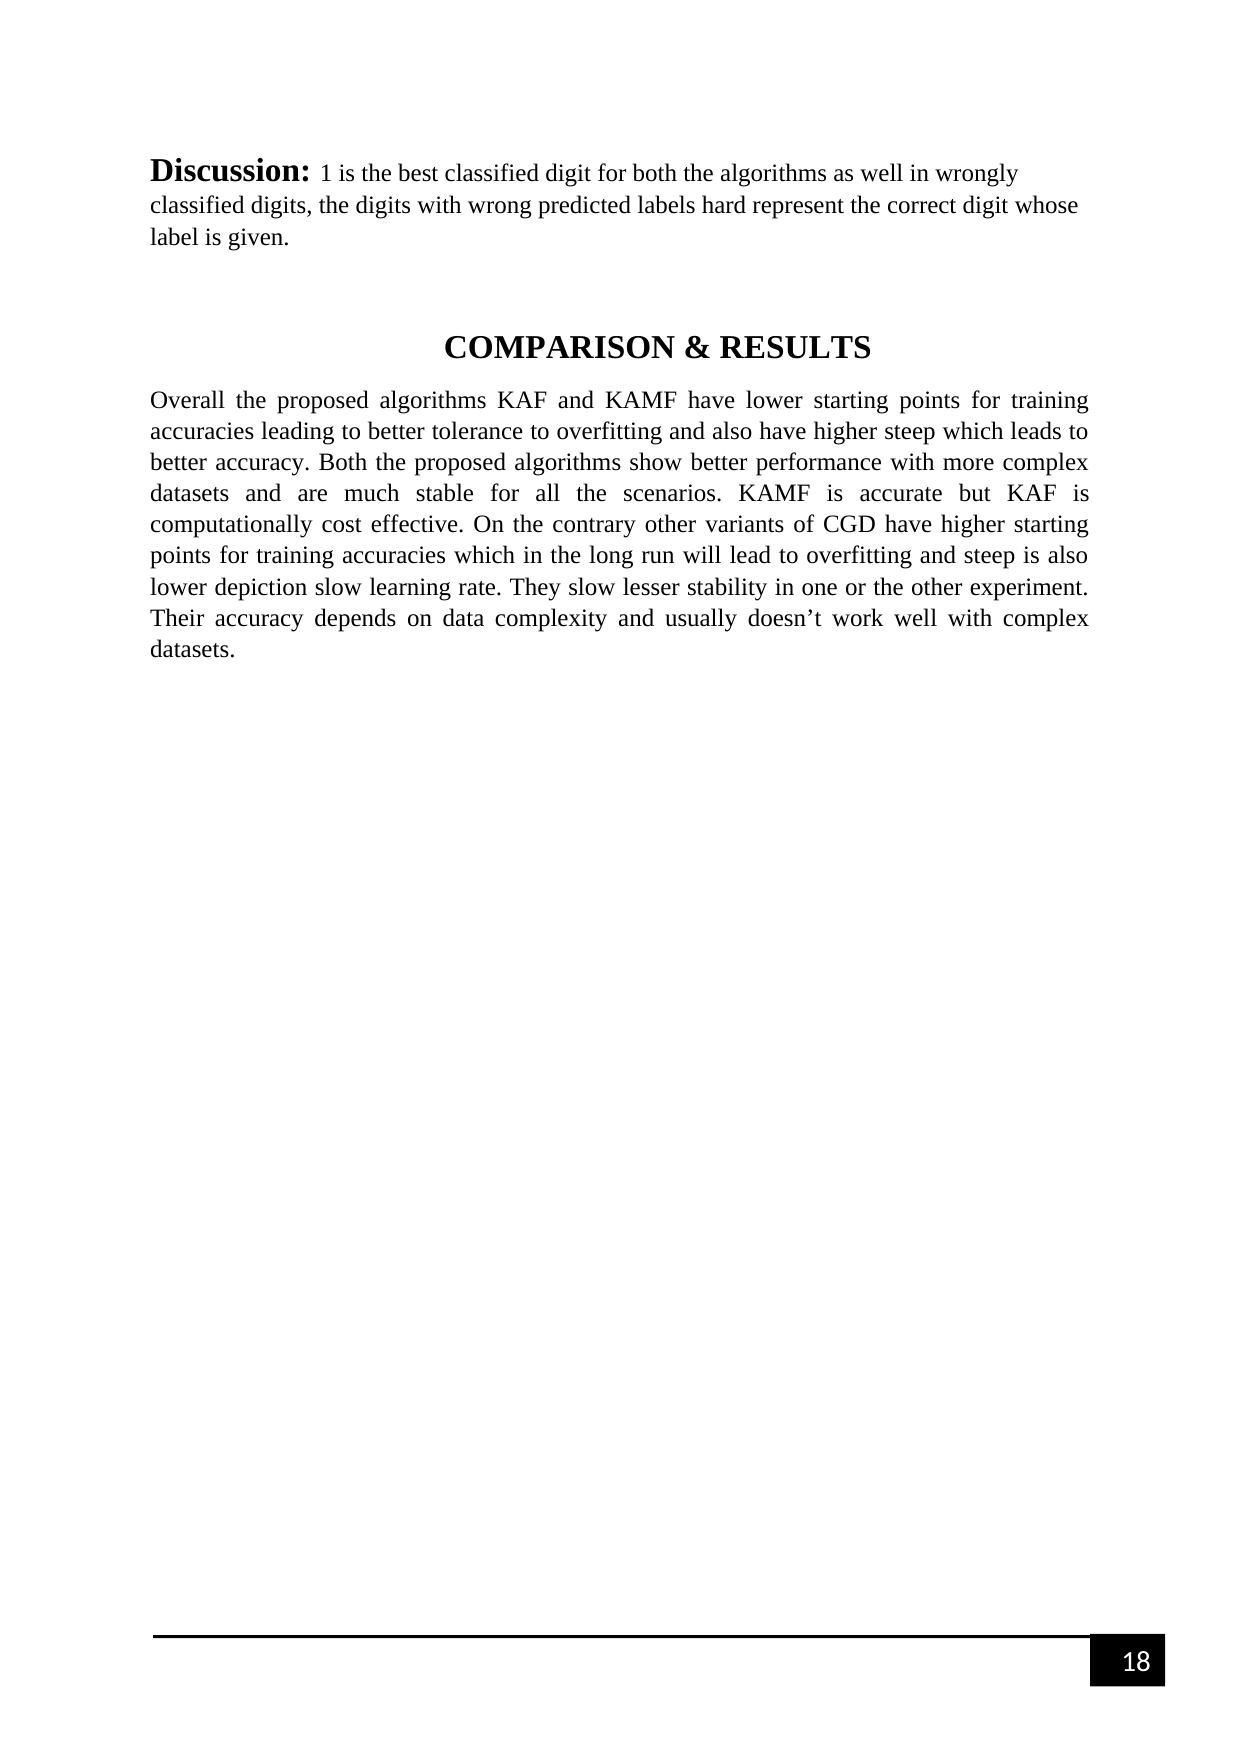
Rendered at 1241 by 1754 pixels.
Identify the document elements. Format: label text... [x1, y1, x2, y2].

list COMPARISON & RESULTS [225, 327, 1090, 366]
text Discussion: 1 is the best classified digit for both the algorithms as well in wrongly classified digits, the digits with wrong predicted labels hard represent the correct digit whose label is given. [150, 150, 1090, 250]
text Overall the proposed algorithms KAF and KAMF have lower starting points for training accuracies leading to better tolerance to overfitting and also have higher steep which leads to better accuracy. Both the proposed algorithms show better performance with more complex datasets and are much stable for all the scenarios. KAMF is accurate but KAF is computationally cost effective. On the contrary other variants of CGD have higher starting points for training accuracies which in the long run will lead to overfitting and steep is also lower depiction slow learning rate. They slow lesser stability in one or the other experiment. Their accuracy depends on data complexity and usually doesn’t work well with complex datasets. [150, 385, 1090, 662]
